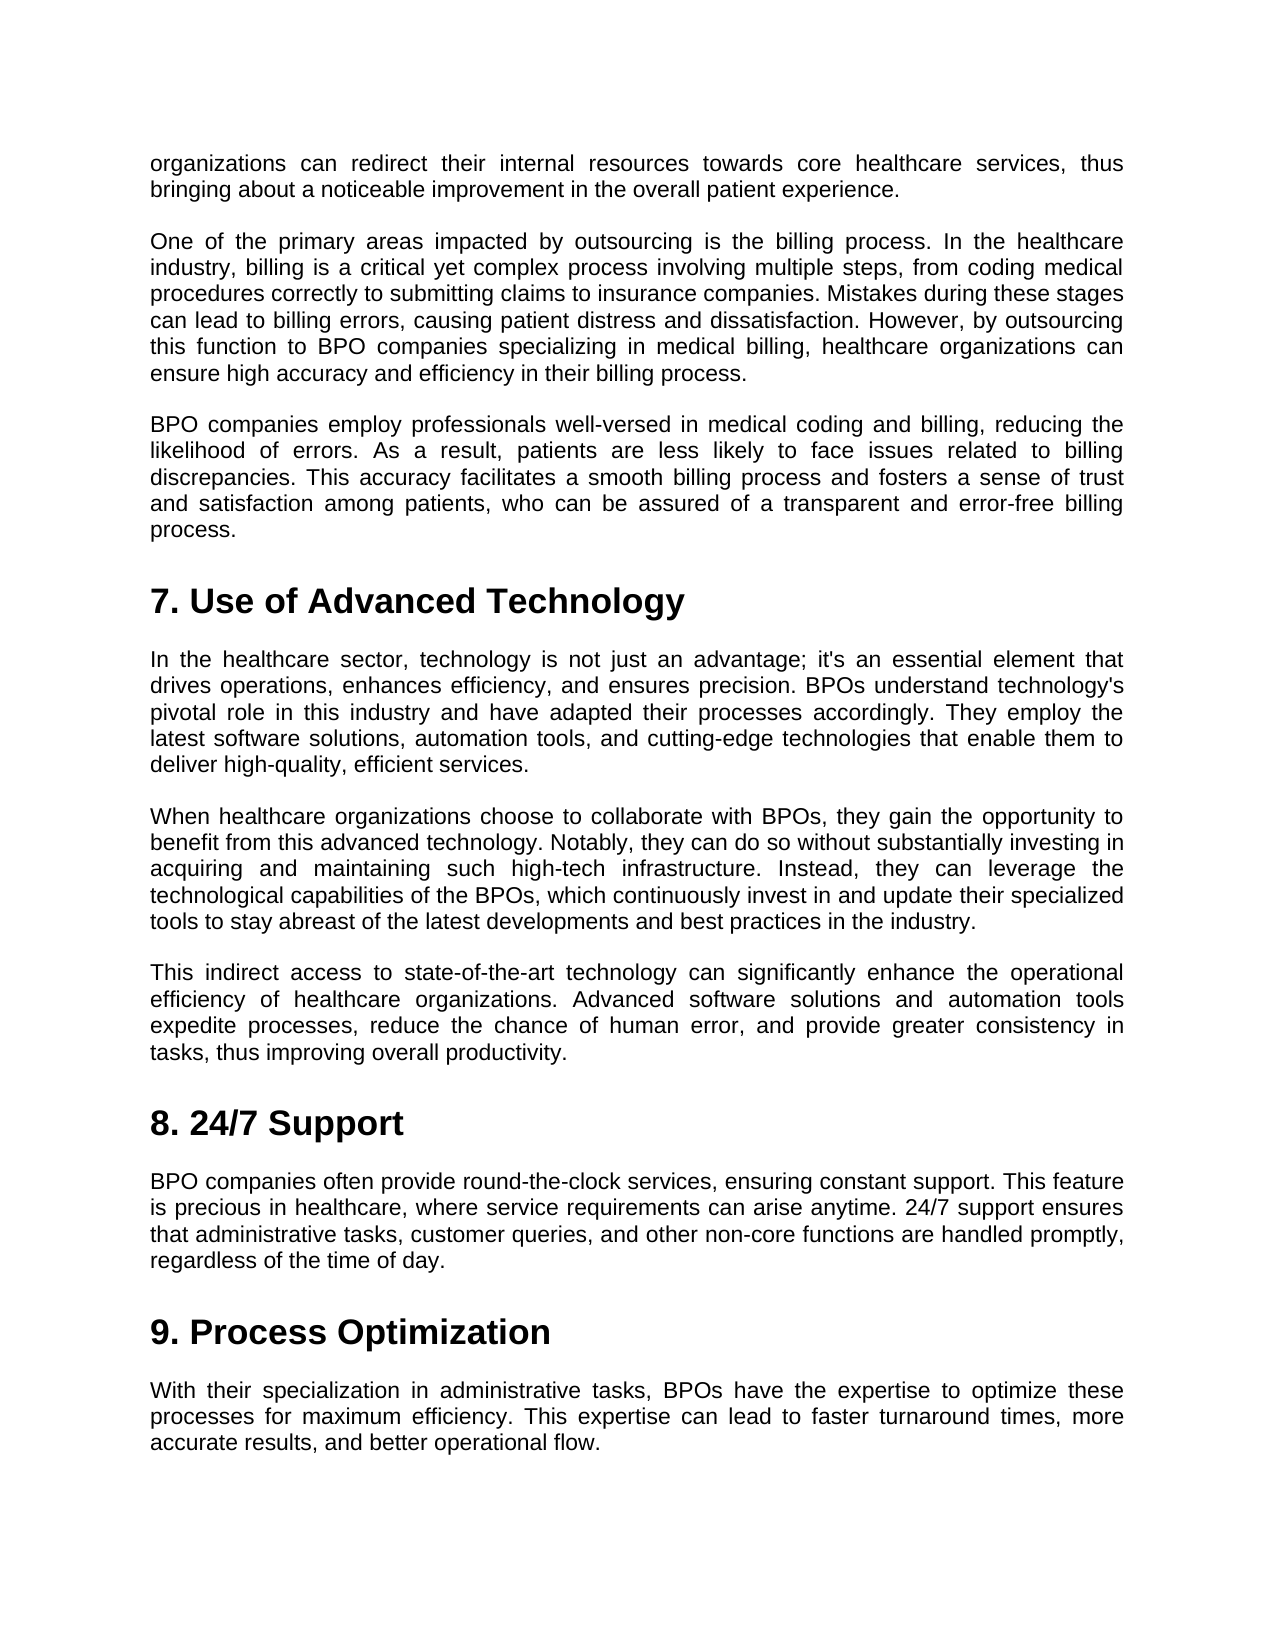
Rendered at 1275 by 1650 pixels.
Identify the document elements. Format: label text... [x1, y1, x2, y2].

text This indirect access to state-of-the-art technology can significantly enhance the operational efficiency of healthcare organizations. Advanced software solutions and automation tools expedite processes, reduce the chance of human error, and provide greater consistency in tasks, thus improving overall productivity. [150, 959, 1125, 1065]
text In the healthcare sector, technology is not just an advantage; it's an essential element that drives operations, enhances efficiency, and ensures precision. BPOs understand technology's pivotal role in this industry and have adapted their processes accordingly. They employ the latest software solutions, automation tools, and cutting-edge technologies that enable them to deliver high-quality, efficient services. [150, 646, 1125, 778]
text When healthcare organizations choose to collaborate with BPOs, they gain the opportunity to benefit from this advanced technology. Notably, they can do so without substantially investing in acquiring and maintaining such high-tech infrastructure. Instead, they can leverage the technological capabilities of the BPOs, which continuously invest in and update their specialized tools to stay abreast of the latest developments and best practices in the industry. [150, 803, 1125, 934]
text With their specialization in administrative tasks, BPOs have the expertise to optimize these processes for maximum efficiency. This expertise can lead to faster turnaround times, more accurate results, and better operational flow. [150, 1377, 1125, 1456]
text BPO companies employ professionals well-versed in medical coding and billing, reducing the likelihood of errors. As a result, patients are less likely to face issues related to billing discrepancies. This accuracy facilitates a smooth billing process and fosters a sense of trust and satisfaction among patients, who can be assured of a transparent and error-free billing process. [150, 411, 1125, 543]
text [150, 150, 1125, 203]
subtitle 8. 24/7 Support [150, 1102, 1125, 1143]
subtitle 7. Use of Advanced Technology [150, 580, 1125, 621]
text One of the primary areas impacted by outsourcing is the billing process. In the healthcare industry, billing is a critical yet complex process involving multiple steps, from coding medical procedures correctly to submitting claims to insurance companies. Mistakes during these stages can lead to billing errors, causing patient distress and dissatisfaction. However, by outsourcing this function to BPO companies specializing in medical billing, healthcare organizations can ensure high accuracy and efficiency in their billing process. [150, 228, 1125, 386]
text BPO companies often provide round-the-clock services, ensuring constant support. This feature is precious in healthcare, where service requirements can arise anytime. 24/7 support ensures that administrative tasks, customer queries, and other non-core functions are handled promptly, regardless of the time of day. [150, 1168, 1125, 1273]
subtitle 9. Process Optimization [150, 1311, 1125, 1352]
